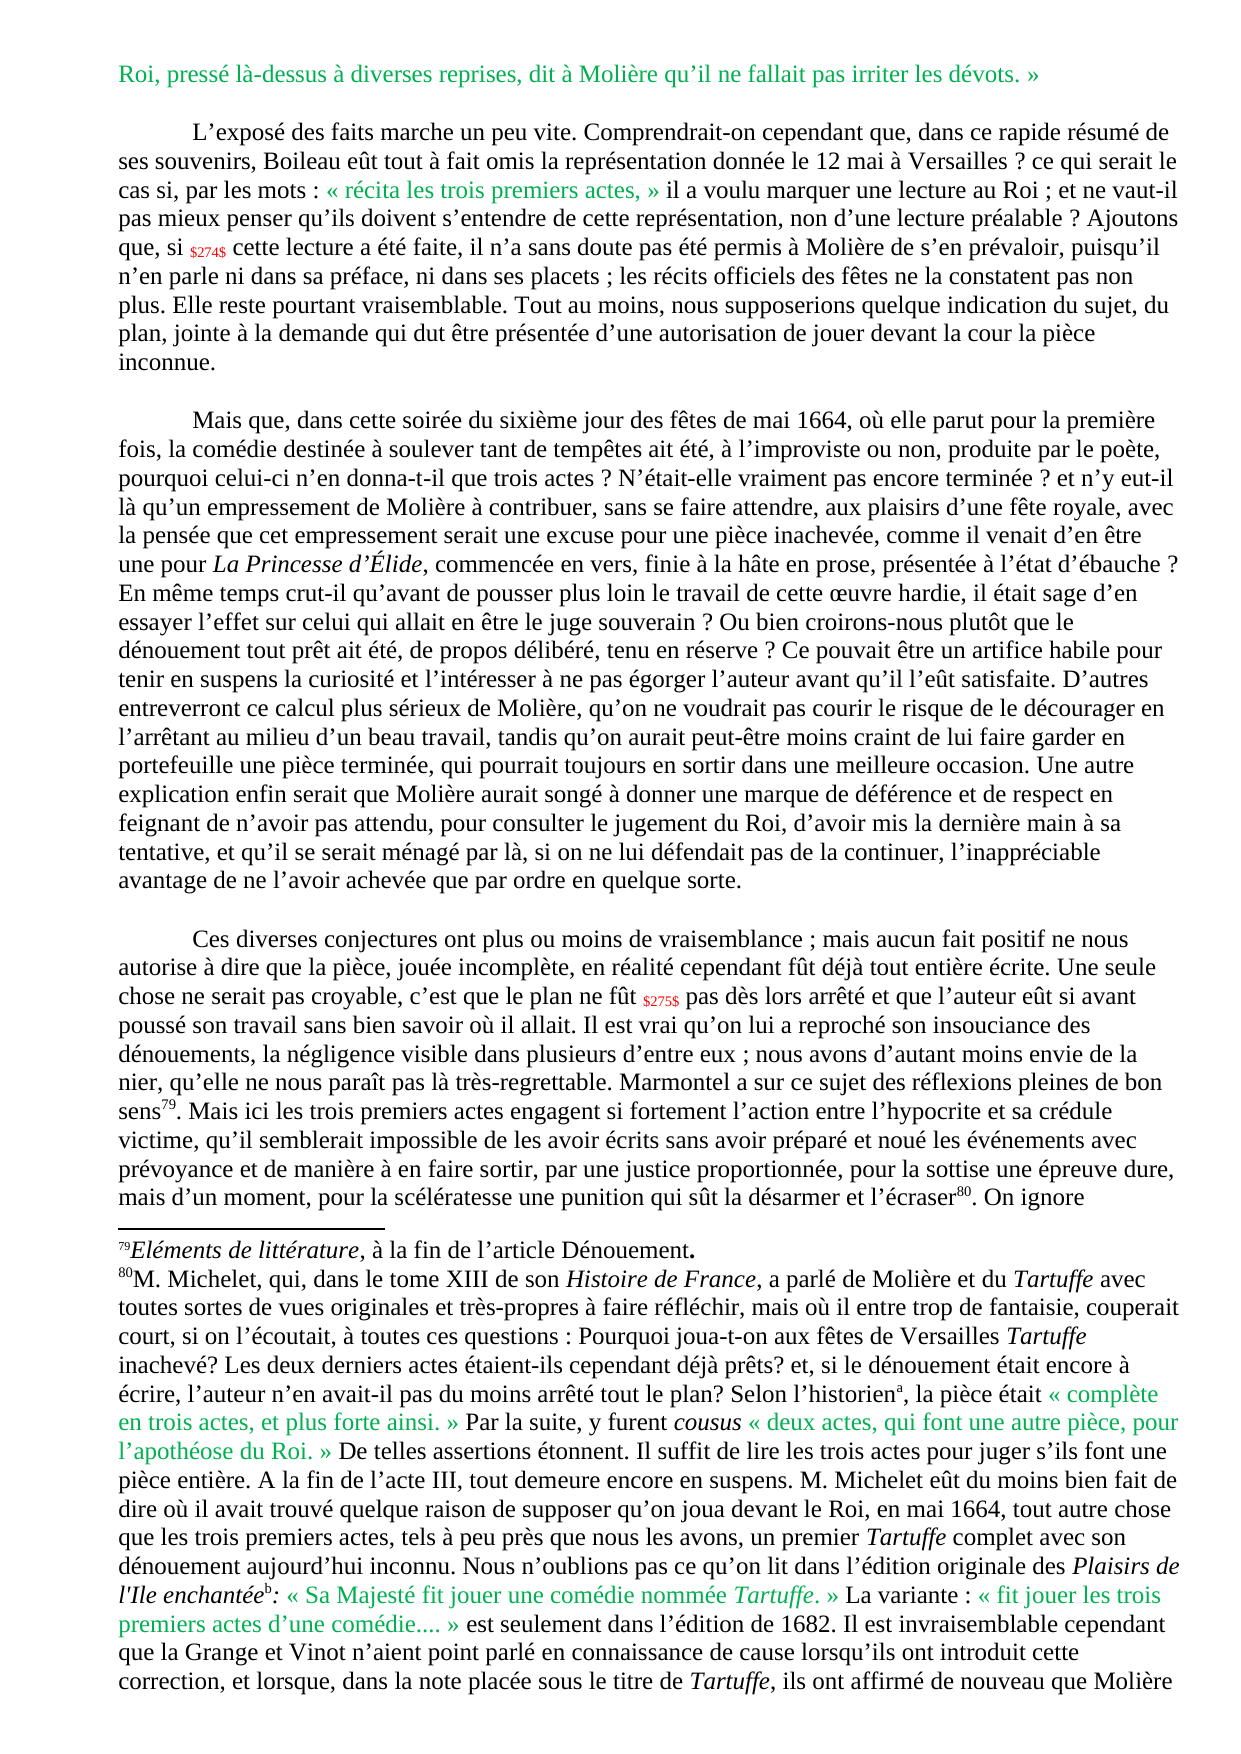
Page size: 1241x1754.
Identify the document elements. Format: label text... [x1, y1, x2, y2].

text Mais que, dans cette soirée du sixième jour des fêtes de mai 1664, où elle parut pour la première fois, la comédie destinée à soulever tant de tempêtes ait été, à l’improviste ou non, produite par le poète, pourquoi celui-ci n’en donna-t-il que trois actes ? N’était-elle vraiment pas encore terminée ? et n’y eut-il là qu’un empressement de Molière à contribuer, sans se faire attendre, aux plaisirs d’une fête royale, avec la pensée que cet empressement serait une excuse pour une pièce inachevée, comme il venait d’en être une pour La Princesse d’Élide, commencée en vers, finie à la hâte en prose, présentée à l’état d’ébauche ? En même temps crut-il qu’avant de pousser plus loin le travail de cette œuvre hardie, il était sage d’en essayer l’effet sur celui qui allait en être le juge souverain ? Ou bien croirons-nous plutôt que le dénouement tout prêt ait été, de propos délibéré, tenu en réserve ? Ce pouvait être un artifice habile pour tenir en suspens la curiosité et l’intéresser à ne pas égorger l’auteur avant qu’il l’eût satisfaite. D’autres entreverront ce calcul plus sérieux de Molière, qu’on ne voudrait pas courir le risque de le décourager en l’arrêtant au milieu d’un beau travail, tandis qu’on aurait peut-être moins craint de lui faire garder en portefeuille une pièce terminée, qui pourrait toujours en sortir dans une meilleure occasion. Une autre explication enfin serait que Molière aurait songé à donner une marque de déférence et de respect en feignant de n’avoir pas attendu, pour consulter le jugement du Roi, d’avoir mis la dernière main à sa tentative, et qu’il se serait ménagé par là, si on ne lui défendait pas de la continuer, l’inappréciable avantage de ne l’avoir achevée que par ordre en quelque sorte. [118, 406, 1181, 894]
text L’exposé des faits marche un peu vite. Comprendrait-on cependant que, dans ce rapide résumé de ses souvenirs, Boileau eût tout à fait omis la représentation donnée le 12 mai à Versailles ? ce qui serait le cas si, par les mots : « récita les trois premiers actes, » il a voulu marquer une lecture au Roi ; et ne vaut-il pas mieux penser qu’ils doivent s’entendre de cette représentation, non d’une lecture préalable ? Ajoutons que, si $274$ cette lecture a été faite, il n’a sans doute pas été permis à Molière de s’en prévaloir, puisqu’il n’en parle ni dans sa préface, ni dans ses placets ; les récits officiels des fêtes ne la constatent pas non plus. Elle reste pourtant vraisemblable. Tout au moins, nous supposerions quelque indication du sujet, du plan, jointe à la demande qui dut être présentée d’une autorisation de jouer devant la cour la pièce inconnue. [118, 117, 1181, 376]
text Ces diverses conjectures ont plus ou moins de vraisemblance ; mais aucun fait positif ne nous autorise à dire que la pièce, jouée incomplète, en réalité cependant fût déjà tout entière écrite. Une seule chose ne serait pas croyable, c’est que le plan ne fût $275$ pas dès lors arrêté et que l’auteur eût si avant poussé son travail sans bien savoir où il allait. Il est vrai qu’on lui a reproché son insouciance des dénouements, la négligence visible dans plusieurs d’entre eux ; nous avons d’autant moins envie de la nier, qu’elle ne nous paraît pas là très-regrettable. Marmontel a sur ce sujet des réflexions pleines de bon sens. Mais ici les trois premiers actes engagent si fortement l’action entre l’hypocrite et sa crédule victime, qu’il semblerait impossible de les avoir écrits sans avoir préparé et noué les événements avec prévoyance et de manière à en faire sortir, par une justice proportionnée, pour la sottise une épreuve dure, mais d’un moment, pour la scélératesse une punition qui sût la désarmer et l’écraser. On ignore néanmoins si une $276$ partie importante, beaucoup plus assurément qu’un détail, du dénouement, l’intervention de l’autorité royale, qui a paru à tant de critiques un Deus ex machina, était déjà dans le dessein de Molière, ou s’il n’y songea qu’après les violentes attaques qui le mirent dans la nécessité de redoubler d’efforts pour gagner son juge. Nous ne penchons pas, pour nous, à admettre qu’il en ait eu l’idée si tard. Le dernier événement qui dénoue l’action n’est pas, il s’en faut, aussi peu nécessaire qu’on l’a prétendu : il sortait naturellement, sinon de tous les incidents de la comédie, du moins de la conception entière du sujet, l’auteur avant voulu montrer la fausse dévotion en train de devenir maîtresse de la société avec une entière sécurité d’insolence, si la plus haute des puissances tutélaires ne l’arrêtait pas. [118, 924, 1181, 1211]
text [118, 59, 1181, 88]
